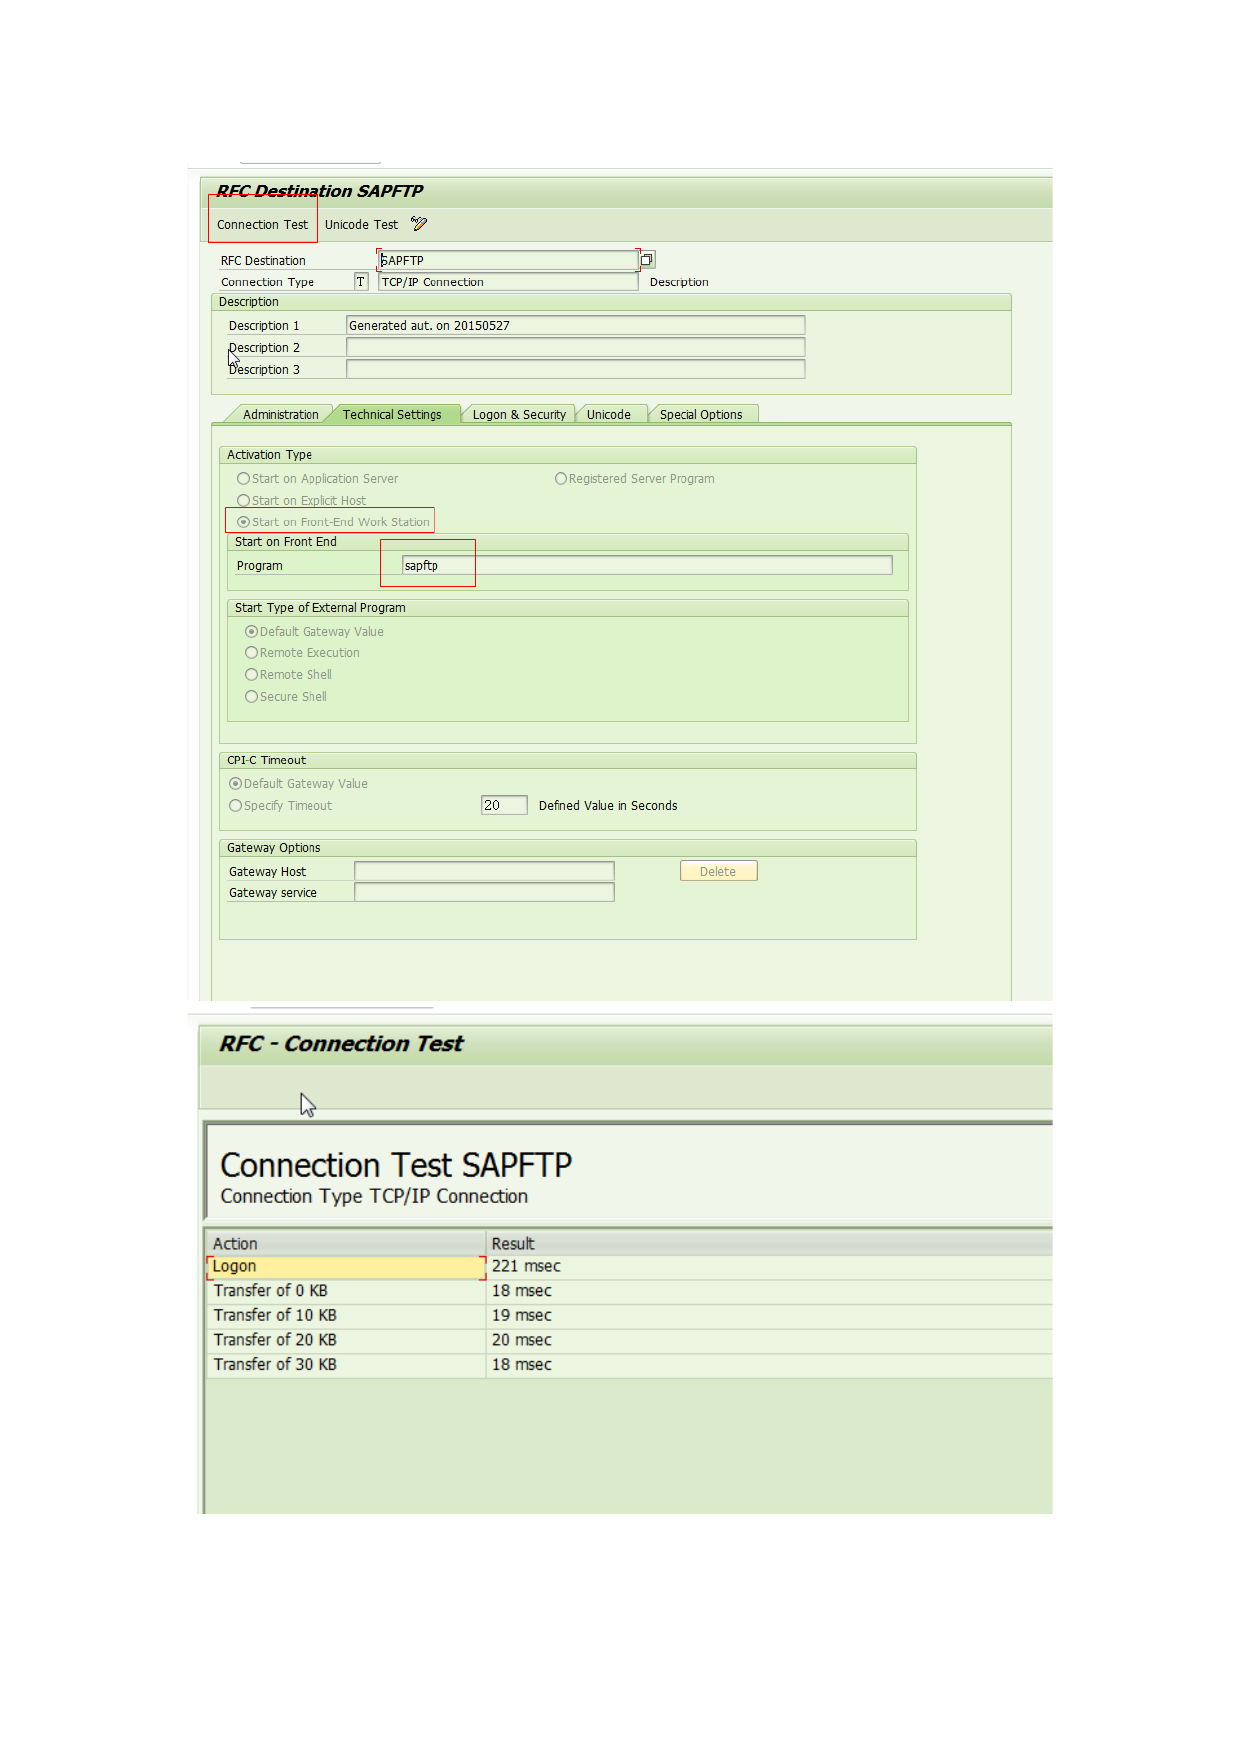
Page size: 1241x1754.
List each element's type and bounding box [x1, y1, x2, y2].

picture [187, 162, 1053, 1001]
picture [187, 1007, 1053, 1514]
